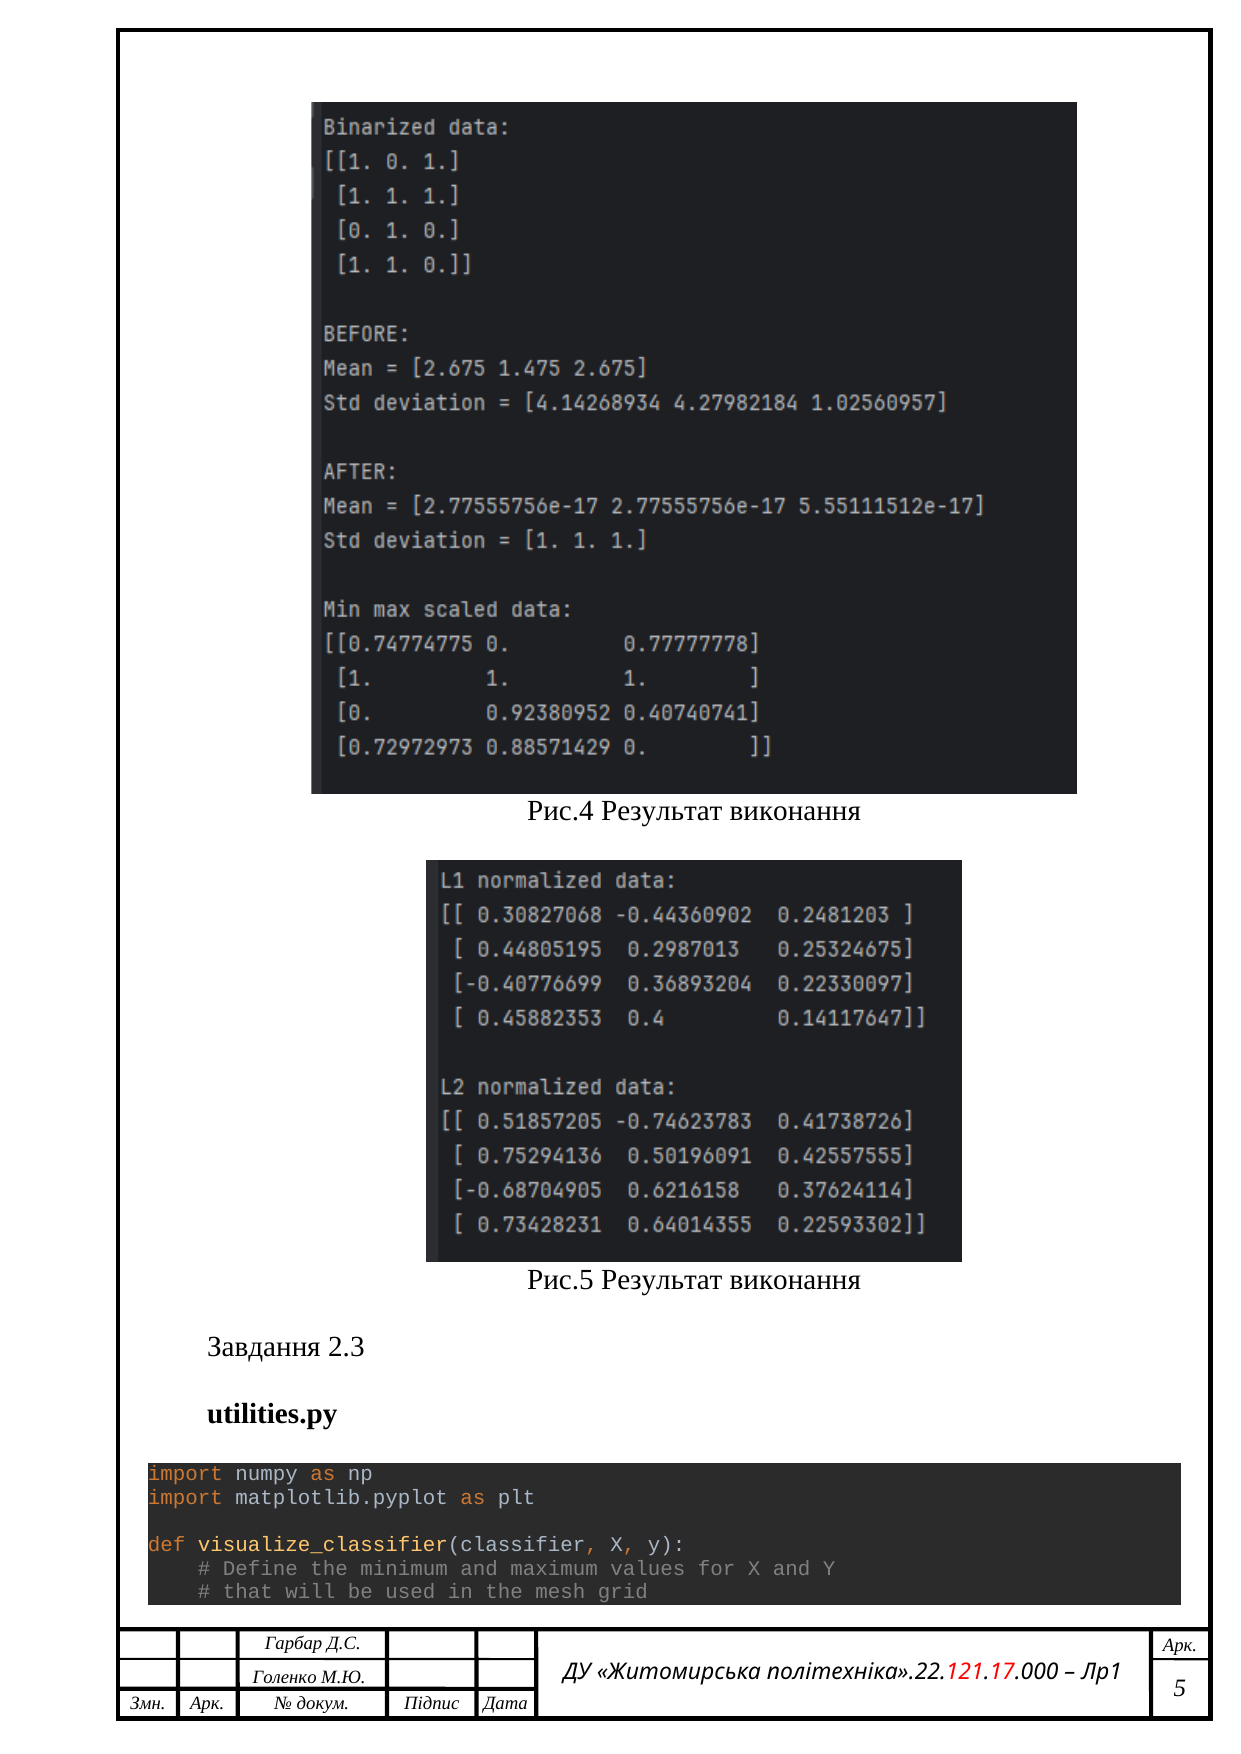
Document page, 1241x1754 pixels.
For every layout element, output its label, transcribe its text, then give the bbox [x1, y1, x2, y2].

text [148, 1463, 1181, 1605]
text Рис.4 Результат виконання [148, 793, 1181, 827]
text utilities.py [148, 1396, 1181, 1430]
picture [311, 102, 1077, 794]
picture [426, 860, 962, 1262]
text Завдання 2.3 [148, 1329, 1181, 1363]
text Рис.5 Результат виконання [148, 1262, 1181, 1296]
